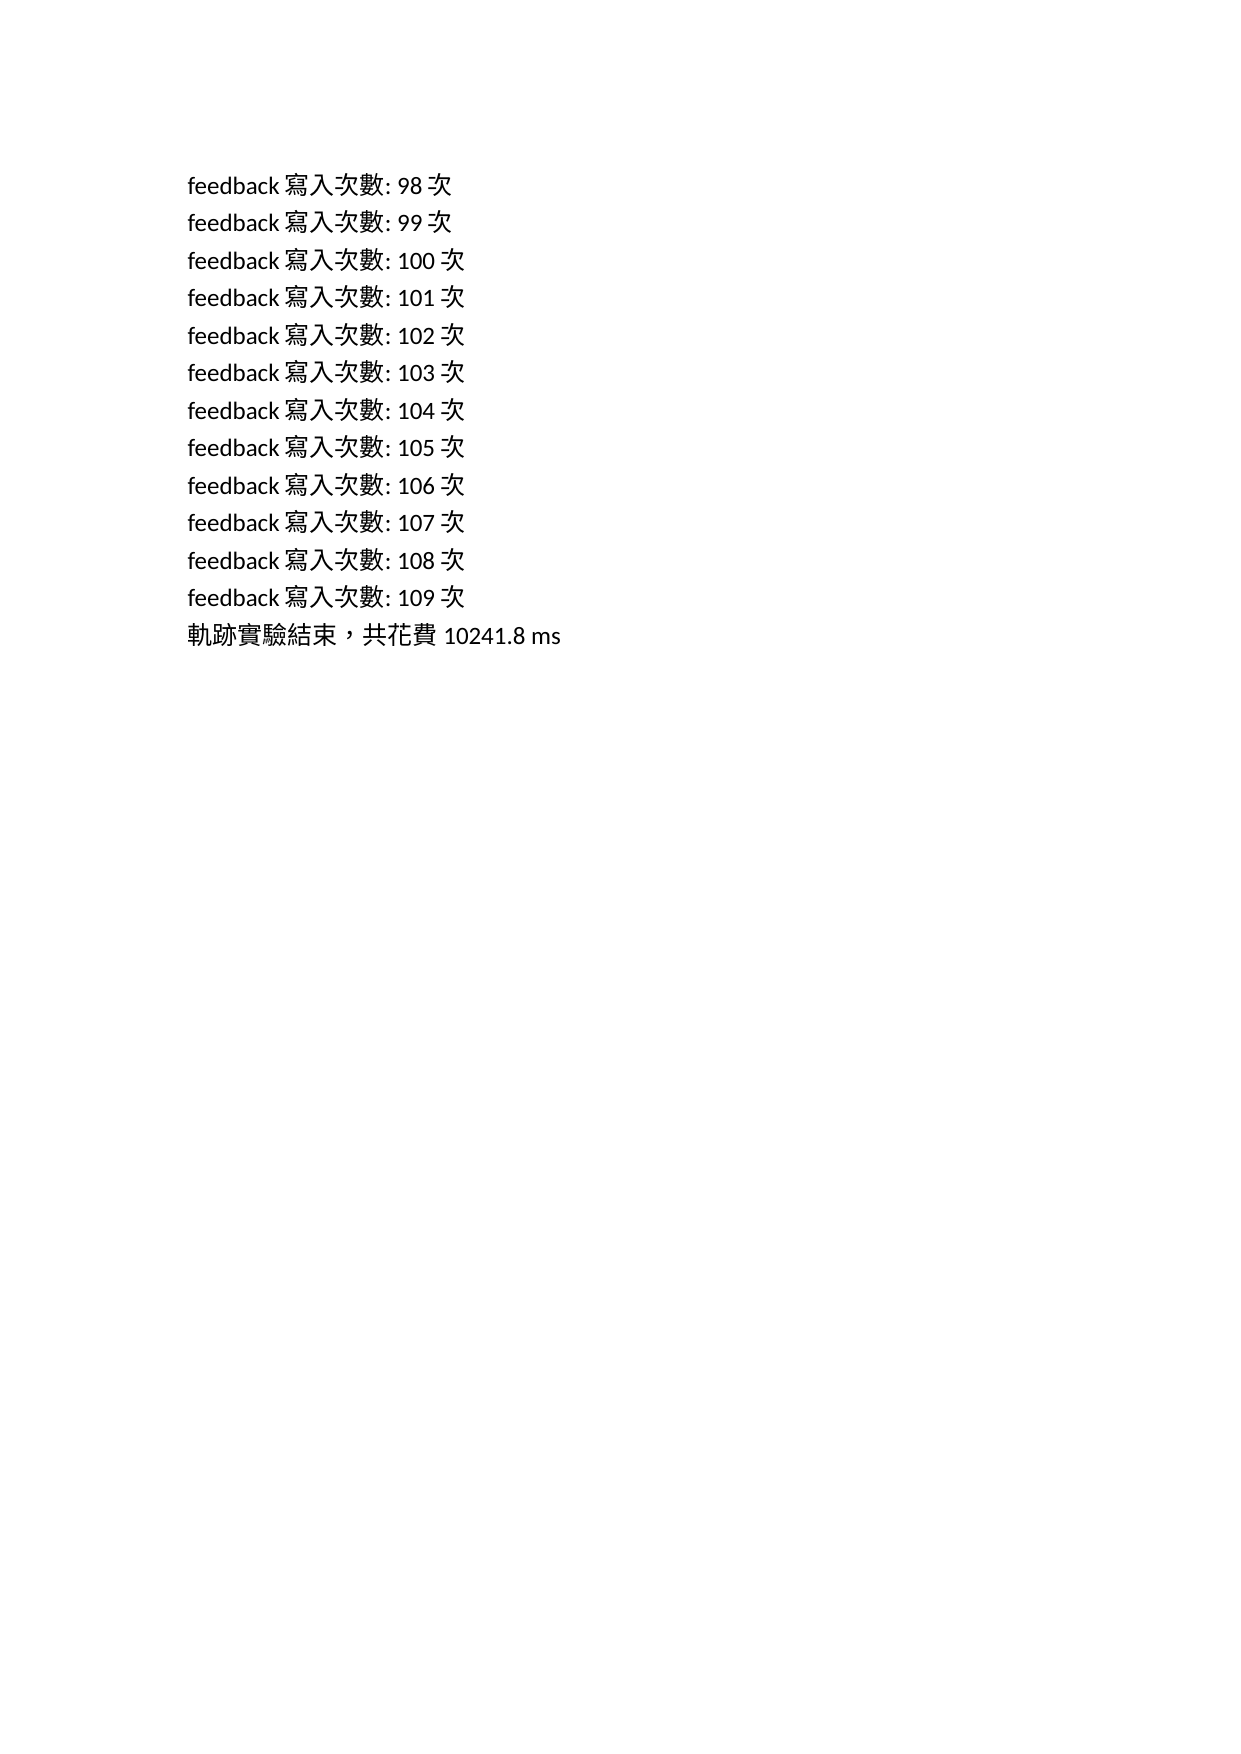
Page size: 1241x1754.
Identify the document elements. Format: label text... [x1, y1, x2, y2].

text feedback寫入次數: 99次 [187, 202, 1053, 239]
text feedback寫入次數: 98次 [187, 164, 1053, 202]
text feedback寫入次數: 103次 [187, 352, 1053, 389]
text feedback寫入次數: 108次 [187, 539, 1053, 577]
text feedback寫入次數: 100次 [187, 239, 1053, 277]
text feedback寫入次數: 101次 [187, 277, 1053, 314]
text feedback寫入次數: 109次 [187, 577, 1053, 614]
text 軌跡實驗結束，共花費 10241.8 ms [187, 614, 1053, 652]
text feedback寫入次數: 106次 [187, 464, 1053, 502]
text feedback寫入次數: 104次 [187, 389, 1053, 427]
text feedback寫入次數: 105次 [187, 427, 1053, 464]
text feedback寫入次數: 107次 [187, 502, 1053, 539]
text feedback寫入次數: 102次 [187, 314, 1053, 352]
